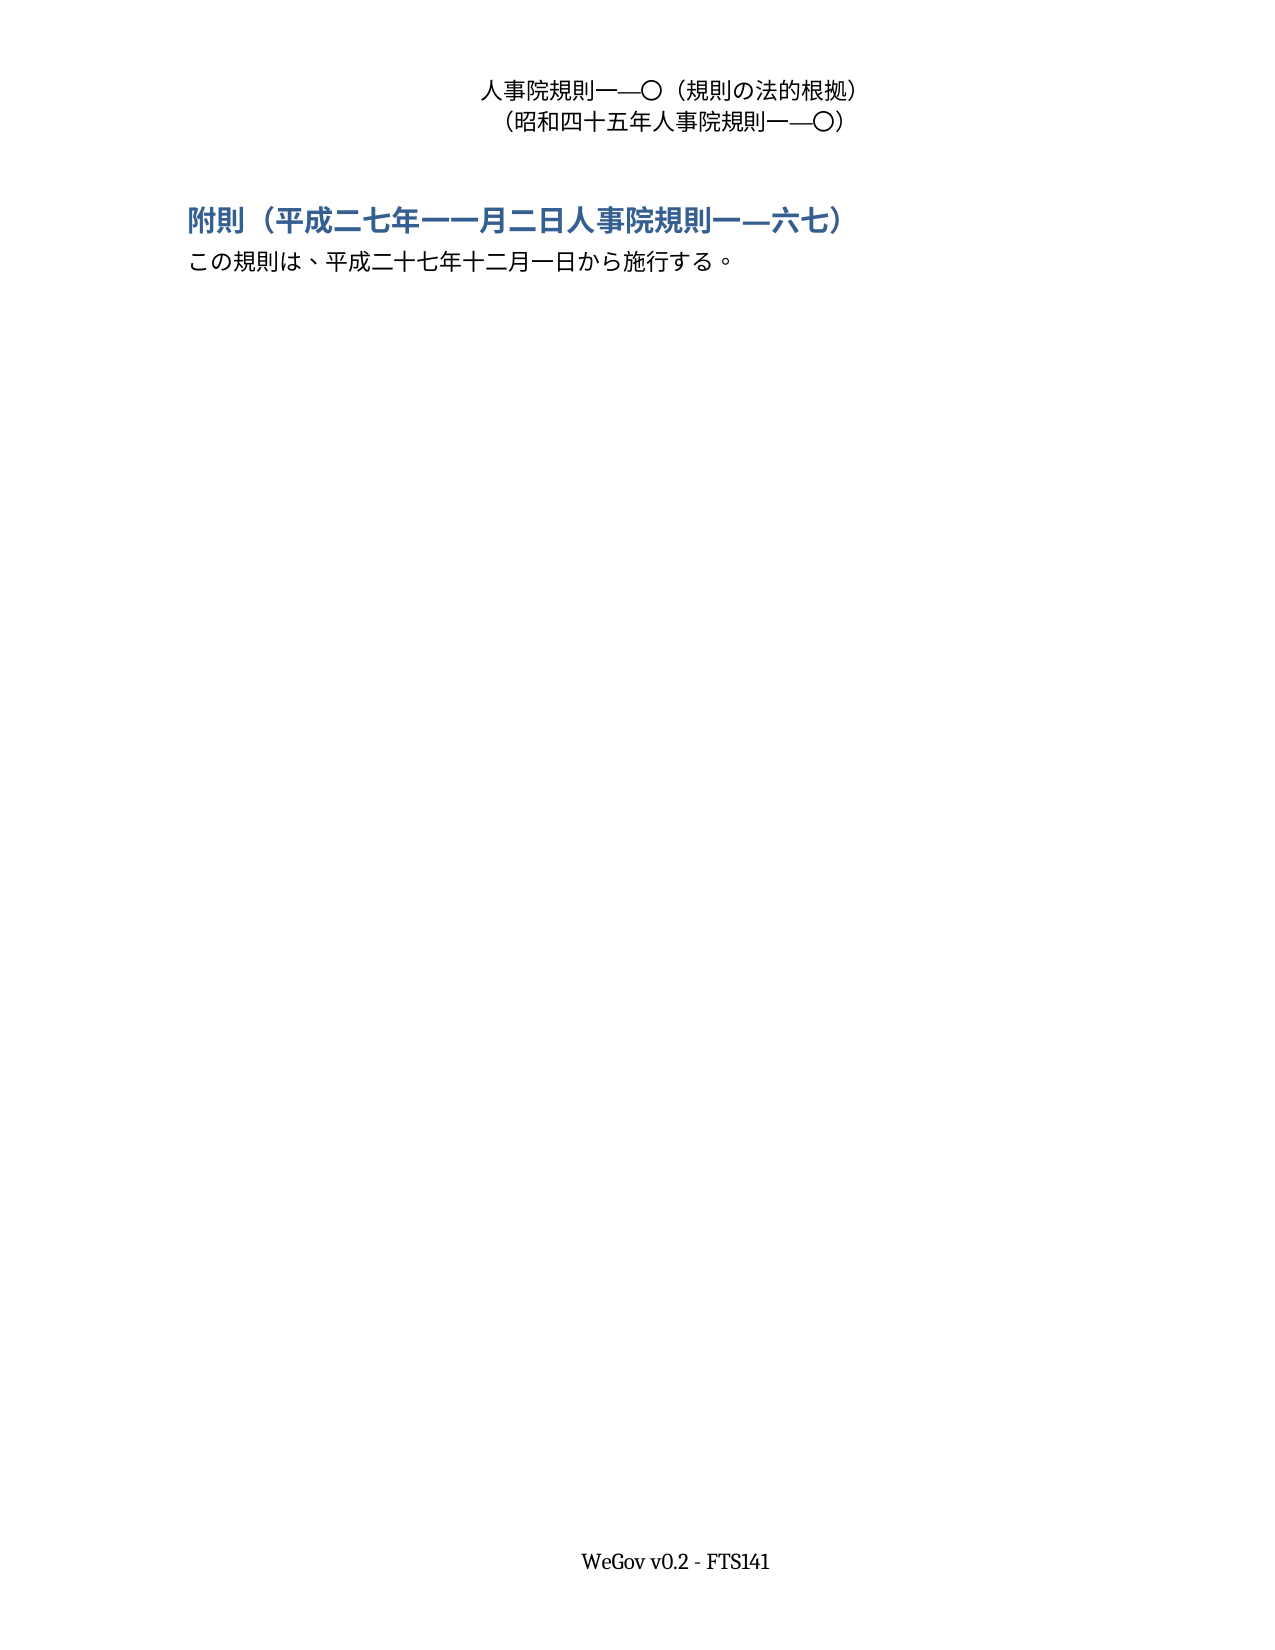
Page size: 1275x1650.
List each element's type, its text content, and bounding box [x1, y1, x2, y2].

text この規則は、平成二十七年十二月一日から施行する。 [187, 246, 1087, 277]
subtitle 附則（平成二七年一一月二日人事院規則一―六七） [187, 200, 1087, 240]
